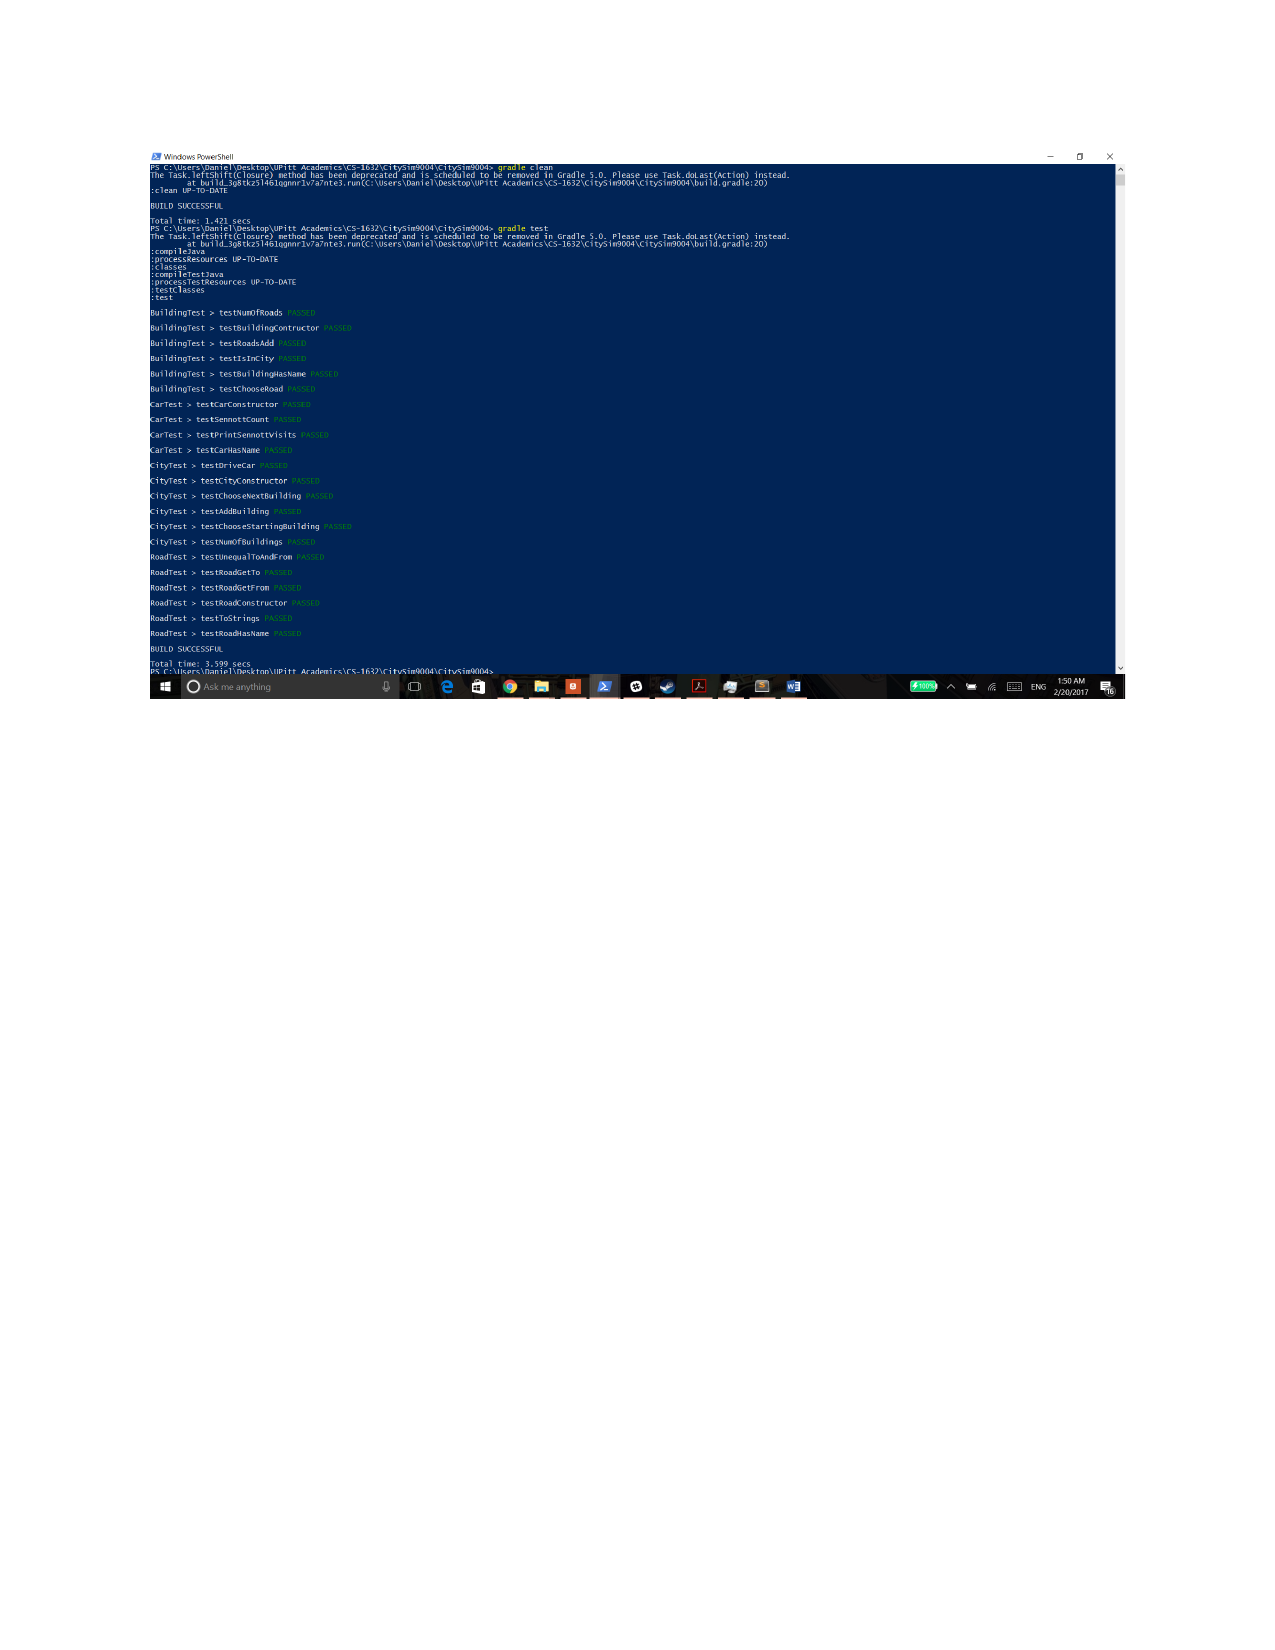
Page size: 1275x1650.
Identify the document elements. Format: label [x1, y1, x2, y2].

picture [150, 150, 1125, 699]
